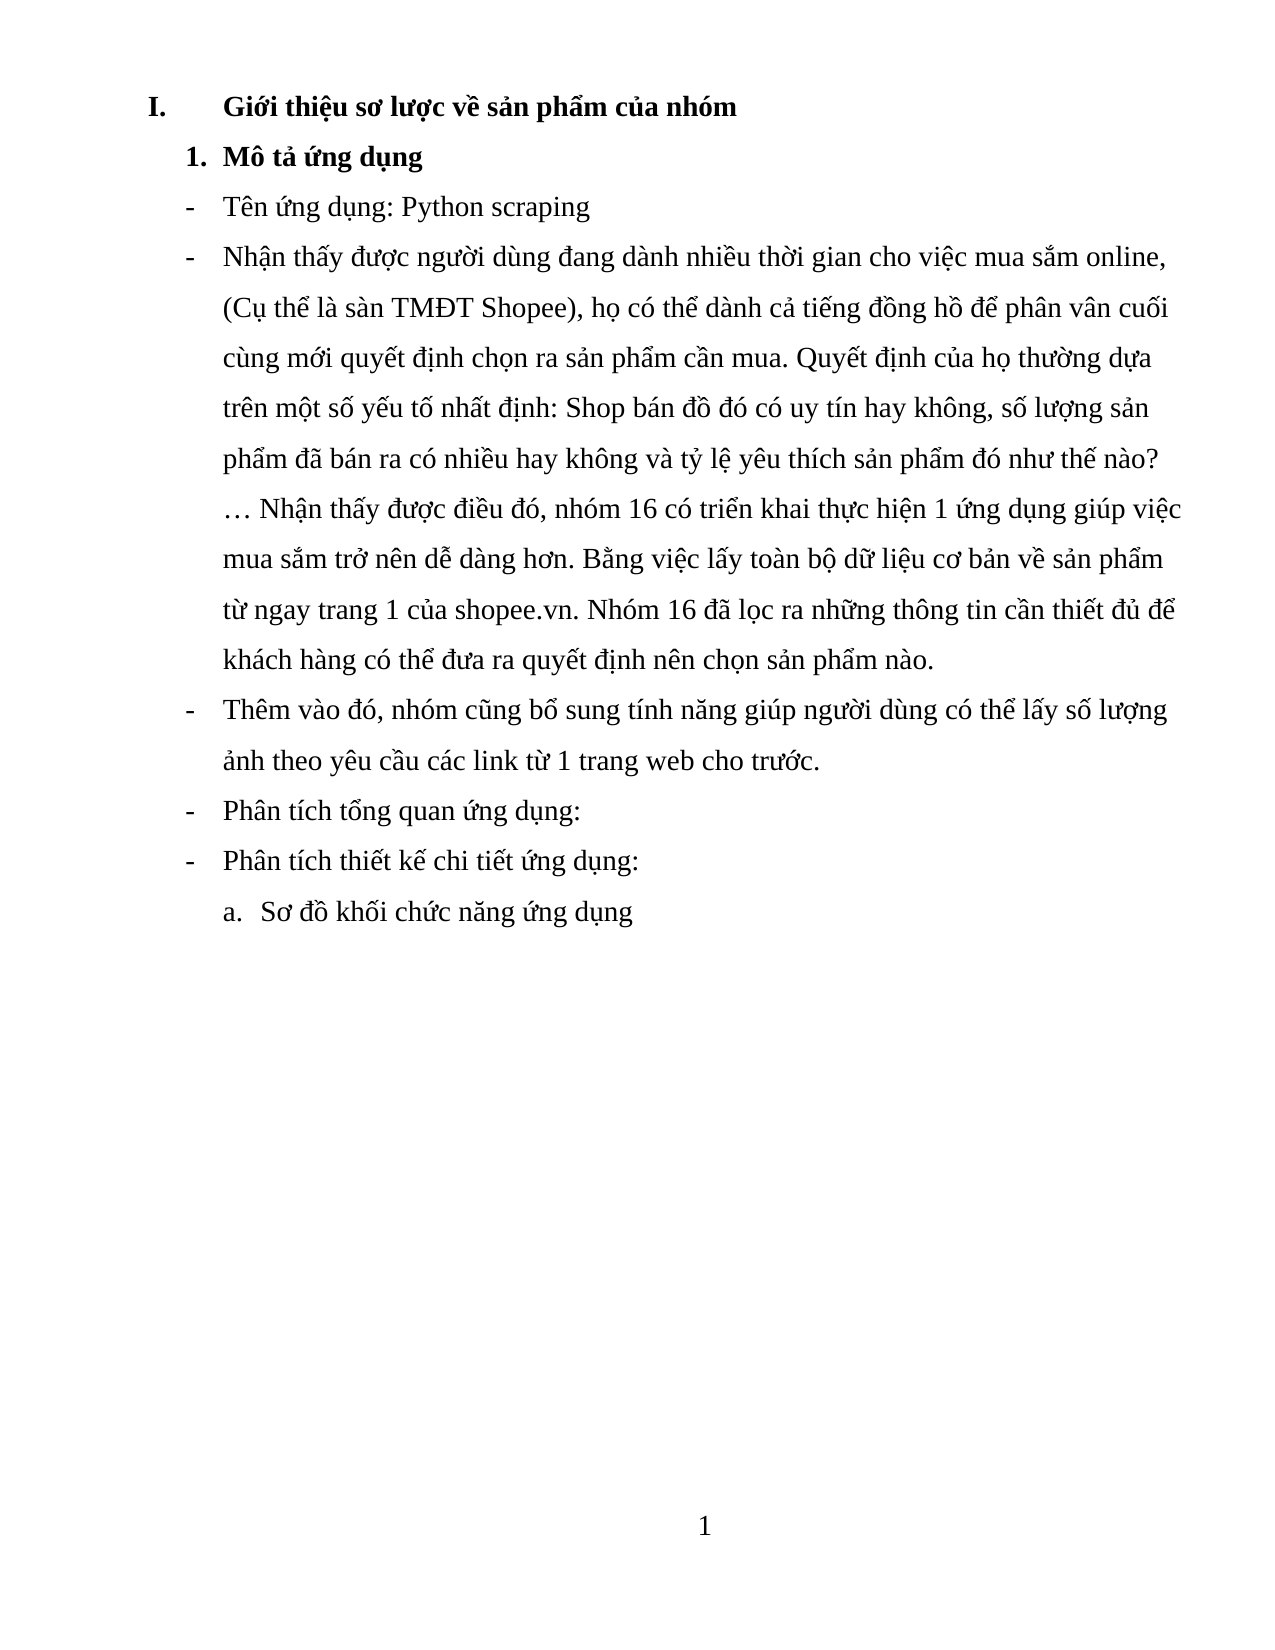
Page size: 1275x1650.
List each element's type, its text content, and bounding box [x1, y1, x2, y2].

list Mô tả ứng dụng [185, 139, 1186, 172]
list Phân tích thiết kế chi tiết ứng dụng: [185, 843, 1186, 877]
list Tên ứng dụng: Python scraping [185, 189, 1186, 223]
list Giới thiệu sơ lược về sản phẩm của nhóm [148, 89, 1186, 122]
list Sơ đồ khối chức năng ứng dụng [223, 894, 1186, 927]
list Nhận thấy được người dùng đang dành nhiều thời gian cho việc mua sắm online, (Cụ thể là sàn TMĐT Shopee), họ có thể dành cả tiếng đồng hồ để phân vân cuối cùng mới quyết định chọn ra sản phẩm cần mua. Quyết định của họ thường dựa trên một số yếu tố nhất định: Shop bán đồ đó có uy tín hay không, số lượng sản phẩm đã bán ra có nhiều hay không và tỷ lệ yêu thích sản phẩm đó như thế nào? … Nhận thấy được điều đó, nhóm 16 có triển khai thực hiện 1 ứng dụng giúp việc mua sắm trở nên dễ dàng hơn. Bằng việc lấy toàn bộ dữ liệu cơ bản về sản phẩm từ ngay trang 1 của shopee.vn. Nhóm 16 đã lọc ra những thông tin cần thiết đủ để khách hàng có thể đưa ra quyết định nên chọn sản phẩm nào. [185, 239, 1186, 676]
list Thêm vào đó, nhóm cũng bổ sung tính năng giúp người dùng có thể lấy số lượng ảnh theo yêu cầu các link từ 1 trang web cho trước. [185, 692, 1186, 776]
list Phân tích tổng quan ứng dụng: [185, 793, 1186, 827]
